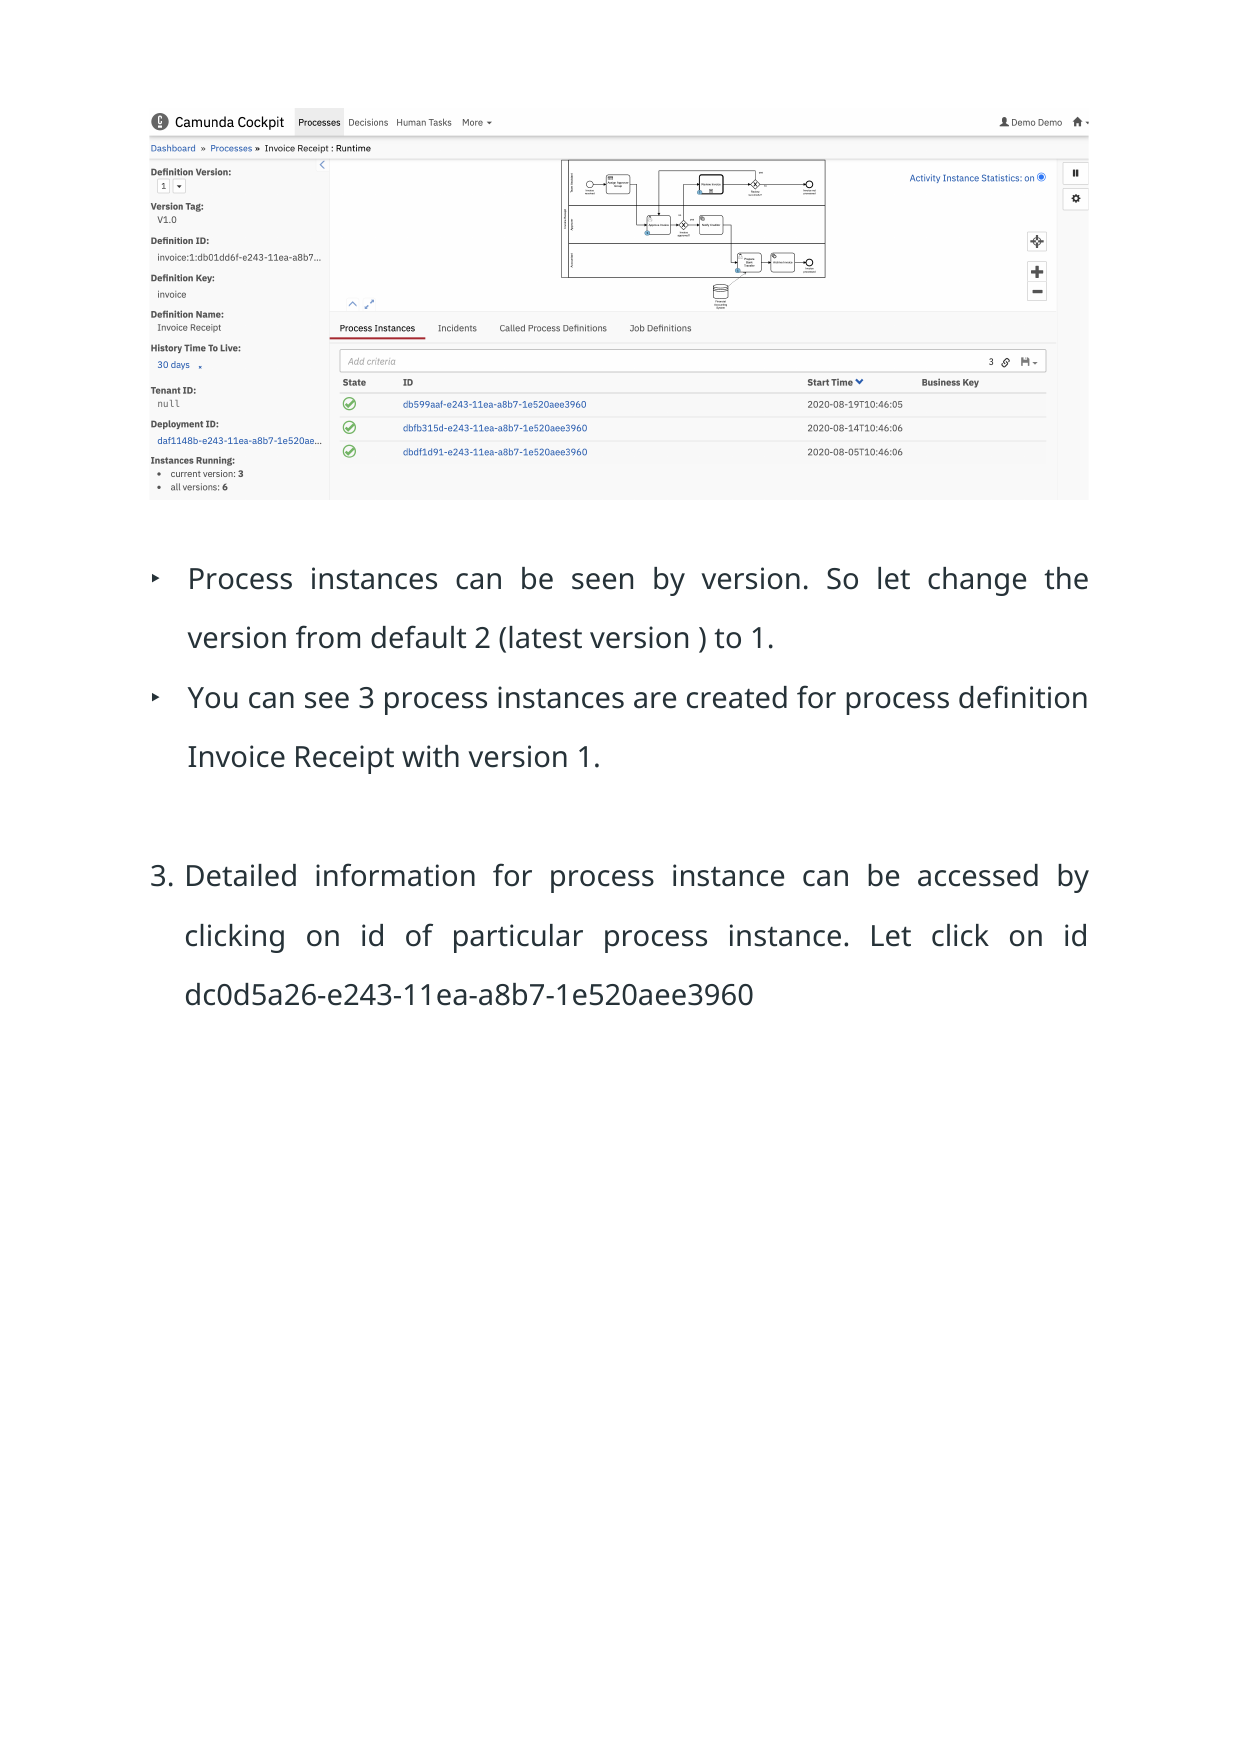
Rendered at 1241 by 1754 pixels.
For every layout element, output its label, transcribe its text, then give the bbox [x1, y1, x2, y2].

list You can see 3 process instances are created for process definition Invoice Receipt with version 1. [150, 677, 1090, 776]
picture [148, 108, 1089, 500]
list Detailed information for process instance can be accessed by clicking on id of particular process instance. Let click on id dc0d5a26-e243-11ea-a8b7-1e520aee3960 [150, 855, 1090, 1014]
